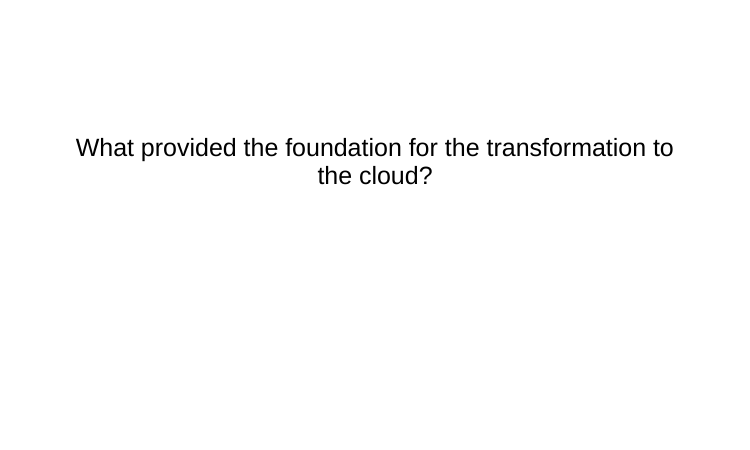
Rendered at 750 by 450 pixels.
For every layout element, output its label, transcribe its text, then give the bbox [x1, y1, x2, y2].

text What provided the foundation for the transformation to the cloud? [75, 132, 675, 190]
